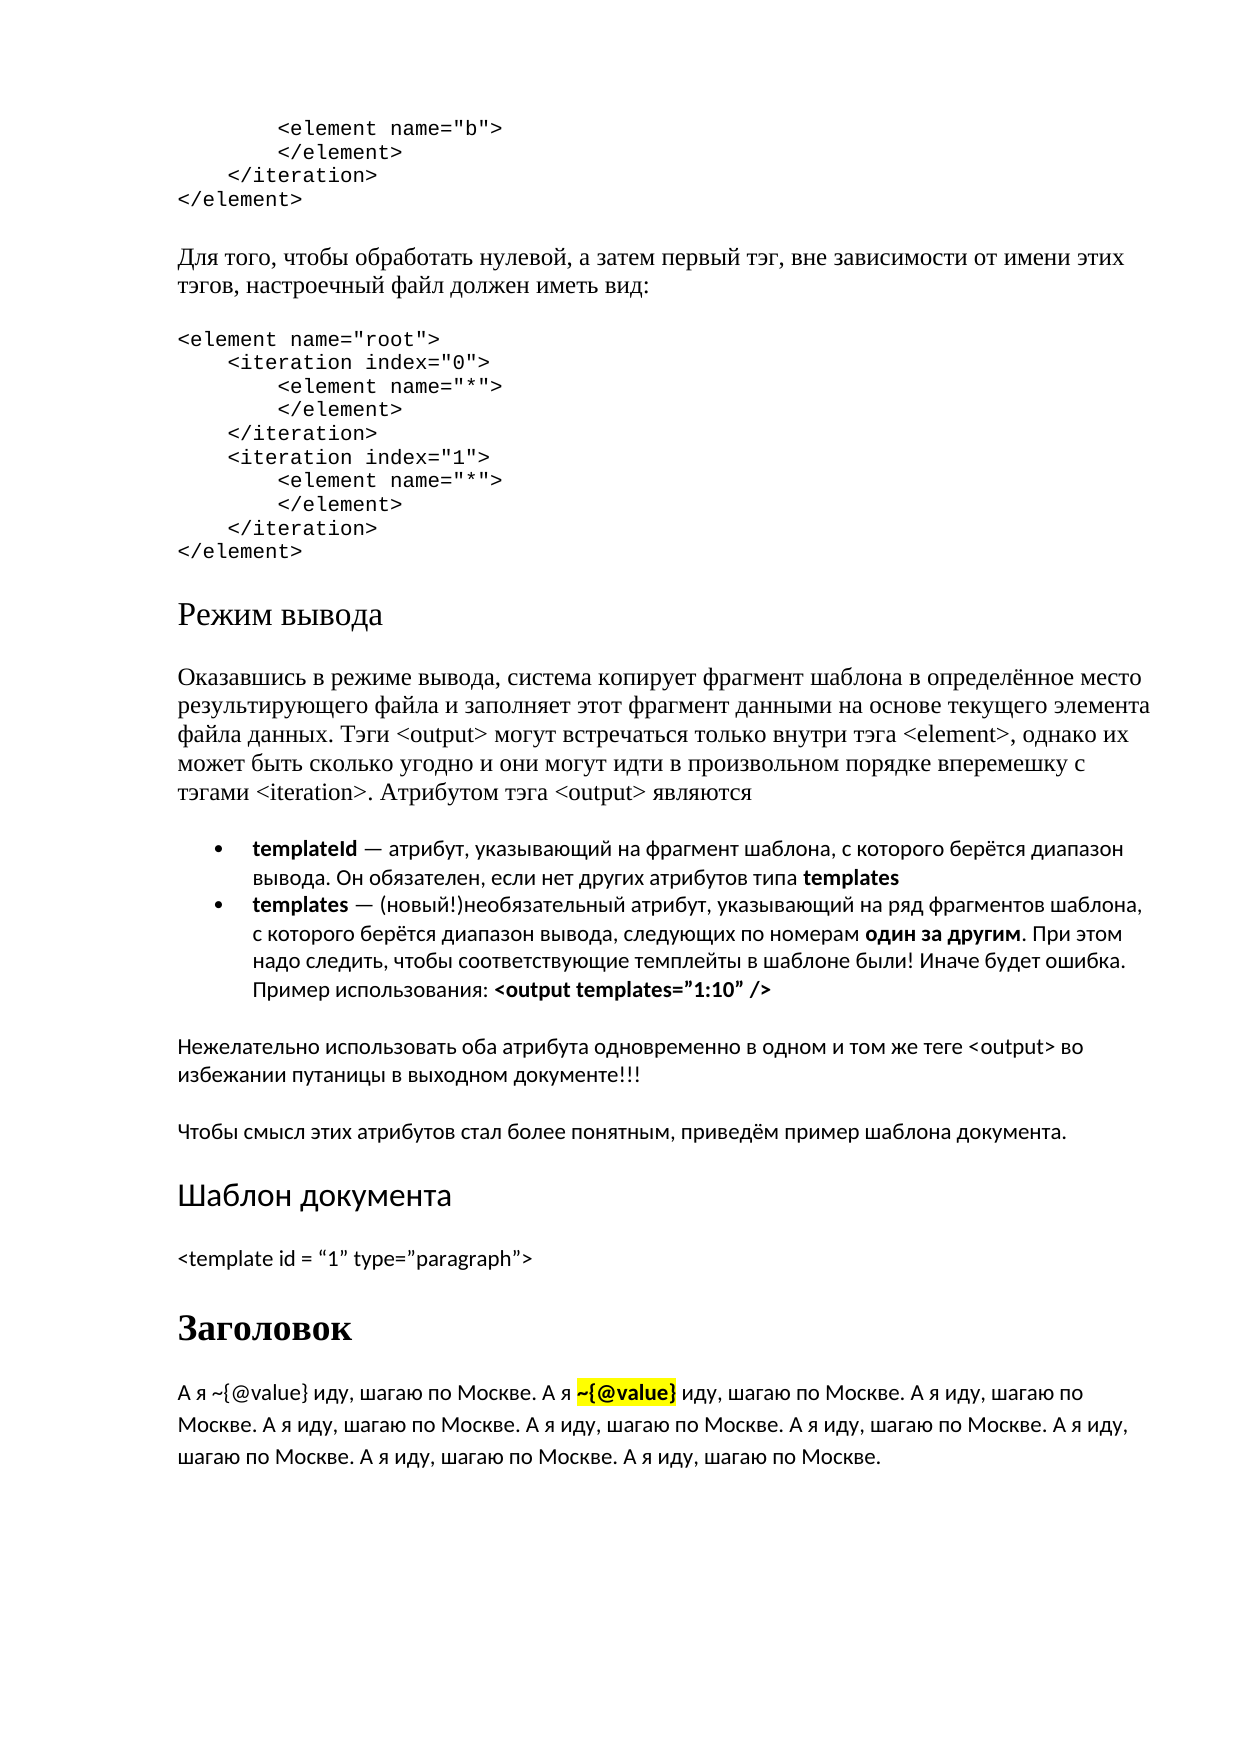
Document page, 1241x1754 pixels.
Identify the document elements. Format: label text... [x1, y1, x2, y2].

text </iteration> [177, 165, 1152, 189]
text Чтобы смысл этих атрибутов стал более понятным, приведём пример шаблона документа. [177, 1117, 1152, 1145]
text Нежелательно использовать оба атрибута одновременно в одном и том же теге <output> во избежании путаницы в выходном документе!!! [177, 1032, 1152, 1088]
text <element name="*"> [177, 470, 1152, 494]
list templates — (новый!)необязательный атрибут, указывающий на ряд фрагментов шаблона, с которого берётся диапазон вывода, следующих по номерам один за другим. При этом надо следить, чтобы соответствующие темплейты в шаблоне были! Иначе будет ошибка. Пример использования: <output templates=”1:10” /> [215, 891, 1152, 1003]
text Для того, чтобы обработать нулевой, а затем первый тэг, вне зависимости от имени этих тэгов, настроечный файл должен иметь вид: [177, 242, 1152, 299]
text </element> [177, 189, 1152, 213]
text <iteration index="0"> [177, 352, 1152, 376]
text <template id = “1” type=”paragraph”> [177, 1244, 1152, 1272]
text </element> [177, 494, 1152, 518]
text </element> [177, 142, 1152, 165]
text Оказавшись в режиме вывода, система копирует фрагмент шаблона в определённое место результирующего файла и заполняет этот фрагмент данными на основе текущего элемента файла данных. Тэги <output> могут встречаться только внутри тэга <element>, однако их может быть сколько угодно и они могут идти в произвольном порядке вперемешку с тэгами <iteration>. Атрибутом тэга <output> являются [177, 662, 1152, 805]
text </element> [177, 399, 1152, 423]
text <element name="b"> [177, 118, 1152, 142]
list templateId — атрибут, указывающий на фрагмент шаблона, с которого берётся диапазон вывода. Он обязателен, если нет других атрибутов типа templates [215, 834, 1152, 891]
text <element name="*"> [177, 376, 1152, 399]
subtitle Заголовок [177, 1306, 1152, 1349]
text </iteration> [177, 518, 1152, 541]
text </iteration> [177, 423, 1152, 447]
text Режим вывода [177, 594, 1152, 632]
text Шаблон документа [177, 1174, 1152, 1215]
text <element name="root"> [177, 328, 1152, 352]
text А я ~{@value} иду, шагаю по Москве. А я ~{@value} иду, шагаю по Москве. А я иду, шагаю по Москве. А я иду, шагаю по Москве. А я иду, шагаю по Москве. А я иду, шагаю по Москве. А я иду, шагаю по Москве. А я иду, шагаю по Москве. А я иду, шагаю по Москве. [177, 1378, 1152, 1470]
text <iteration index="1"> [177, 447, 1152, 470]
text </element> [177, 541, 1152, 565]
